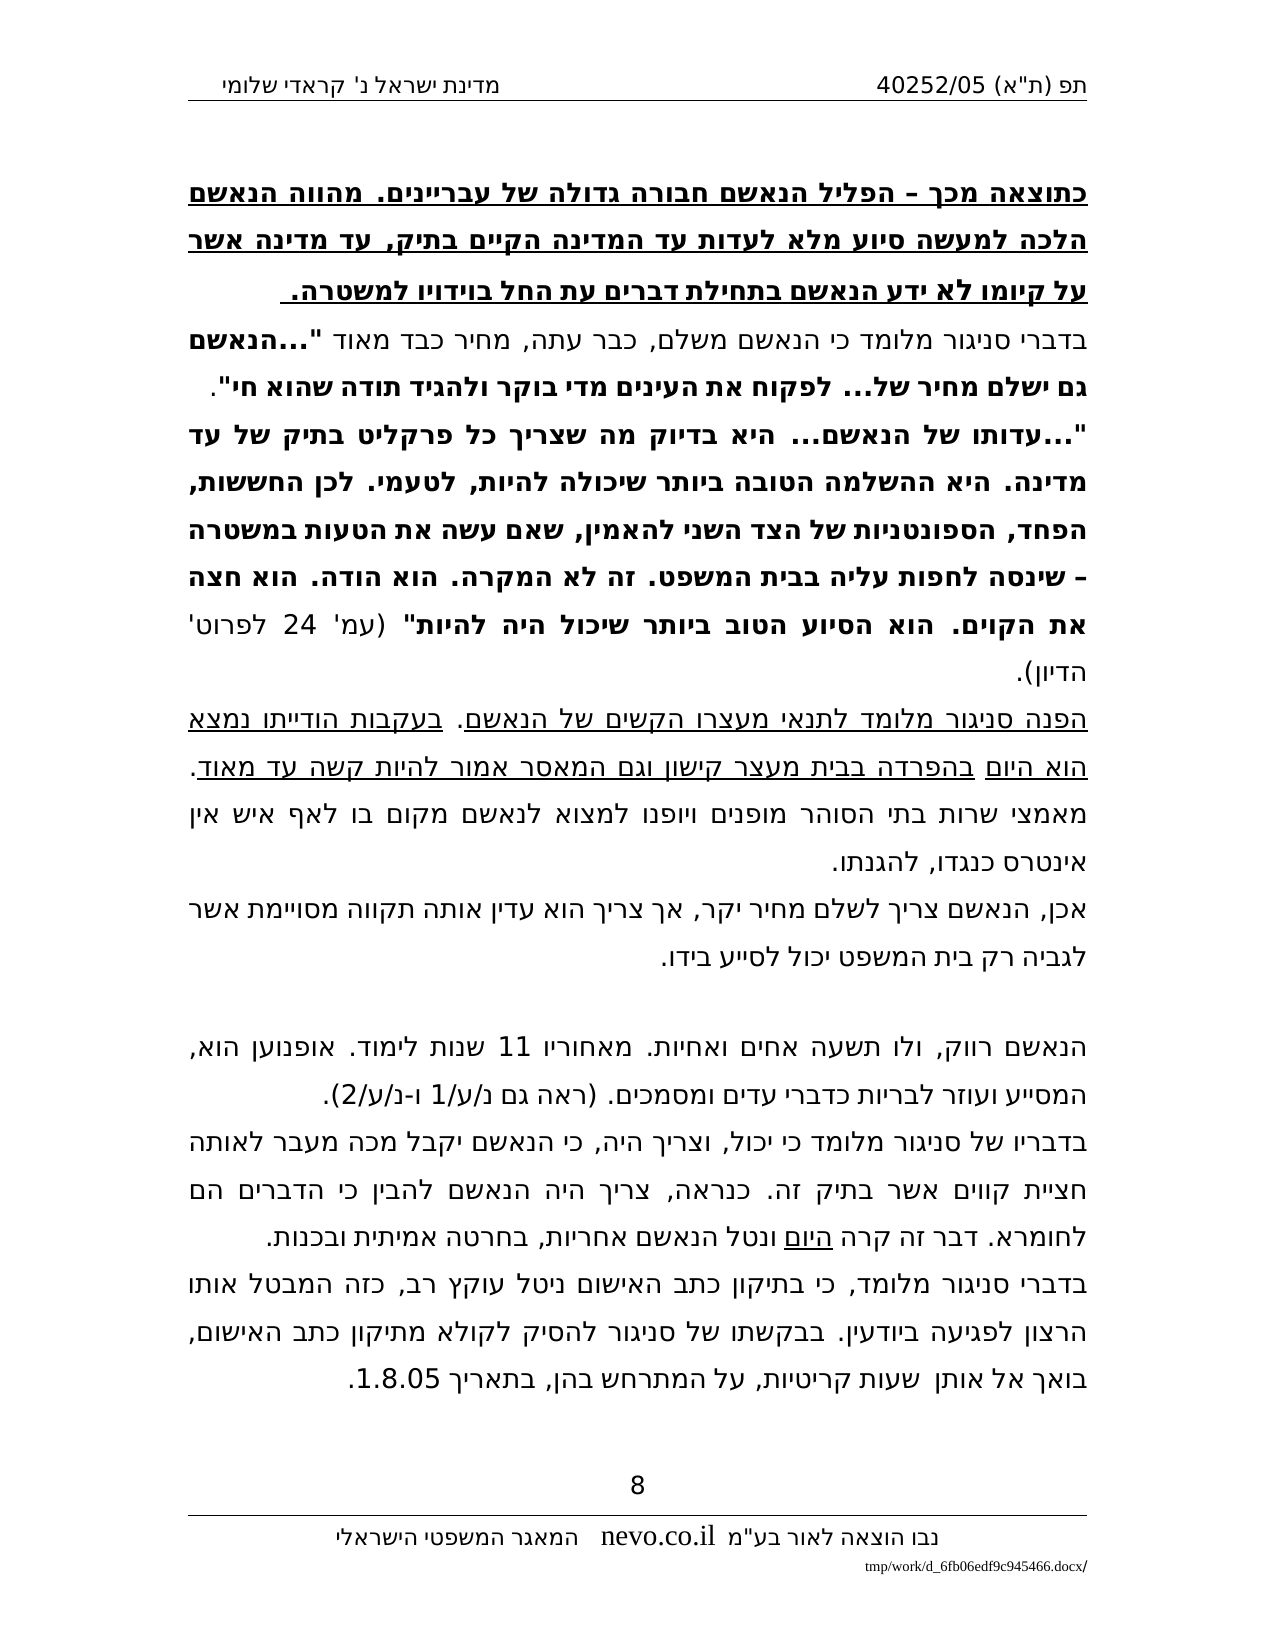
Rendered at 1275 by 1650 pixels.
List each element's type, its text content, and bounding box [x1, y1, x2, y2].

text בדבריו של סניגור מלומד כי יכול, וצריך היה, כי הנאשם יקבל מכה מעבר לאותה חציית קווים אשר בתיק זה. כנראה, צריך היה הנאשם להבין כי הדברים הם לחומרא. דבר זה קרה היום ונטל הנאשם אחריות, בחרטה אמיתית ובכנות. [187, 1126, 1087, 1253]
text הנאשם רווק, ולו תשעה אחים ואחיות. מאחוריו 11 שנות לימוד. אופנוען הוא, המסייע ועוזר לבריות כדברי עדים ומסמכים. (ראה גם נ/ע/1 ו-נ/ע/2). [187, 1032, 1087, 1111]
text כתוצאה מכך – הפליל הנאשם חבורה גדולה של עבריינים. מהווה הנאשם הלכה למעשה סיוע מלא לעדות עד המדינה הקיים בתיק, עד מדינה אשר על קיומו לא ידע הנאשם בתחילת דברים עת החל בוידויו למשטרה. [187, 177, 1087, 251]
text בדברי סניגור מלומד, כי בתיקון כתב האישום ניטל עוקץ רב, כזה המבטל אותו הרצון לפגיעה ביודעין. בבקשתו של סניגור להסיק לקולא מתיקון כתב האישום, בואך אל אותן שעות קריטיות, על המתרחש בהן, בתאריך 1.8.05. [187, 1269, 1087, 1395]
text אכן, הנאשם צריך לשלם מחיר יקר, אך צריך הוא עדין אותה תקווה מסויימת אשר לגביה רק בית המשפט יכול לסייע בידו. [187, 893, 1087, 973]
text בדברי סניגור מלומד כי הנאשם משלם, כבר עתה, מחיר כבד מאוד "...הנאשם גם ישלם מחיר של... לפקוח את העינים מדי בוקר ולהגיד תודה שהוא חי". [187, 324, 1087, 403]
text "...עדותו של הנאשם... היא בדיוק מה שצריך כל פרקליט בתיק של עד מדינה. היא ההשלמה הטובה ביותר שיכולה להיות, לטעמי. לכן החששות, הפחד, הספונטניות של הצד השני להאמין, שאם עשה את הטעות במשטרה – שינסה לחפות עליה בבית המשפט. זה לא המקרה. הוא הודה. הוא חצה את הקוים. הוא הסיוע הטוב ביותר שיכול היה להיות" (עמ' 24 לפרוט' הדיון). [187, 419, 1087, 688]
text הפנה סניגור מלומד לתנאי מעצרו הקשים של הנאשם. בעקבות הודייתו נמצא הוא היום בהפרדה בבית מעצר קישון וגם המאסר אמור להיות קשה עד מאוד. מאמצי שרות בתי הסוהר מופנים ויופנו למצוא לנאשם מקום בו לאף איש אין אינטרס כנגדו, להגנתו. [187, 704, 1087, 878]
text כתוצאה מכך – הפליל הנאשם חבורה גדולה של עבריינים. מהווה הנאשם הלכה למעשה סיוע מלא לעדות עד המדינה הקיים בתיק, עד מדינה אשר על קיומו לא ידע הנאשם בתחילת דברים עת החל בוידויו למשטרה. [187, 252, 1087, 307]
